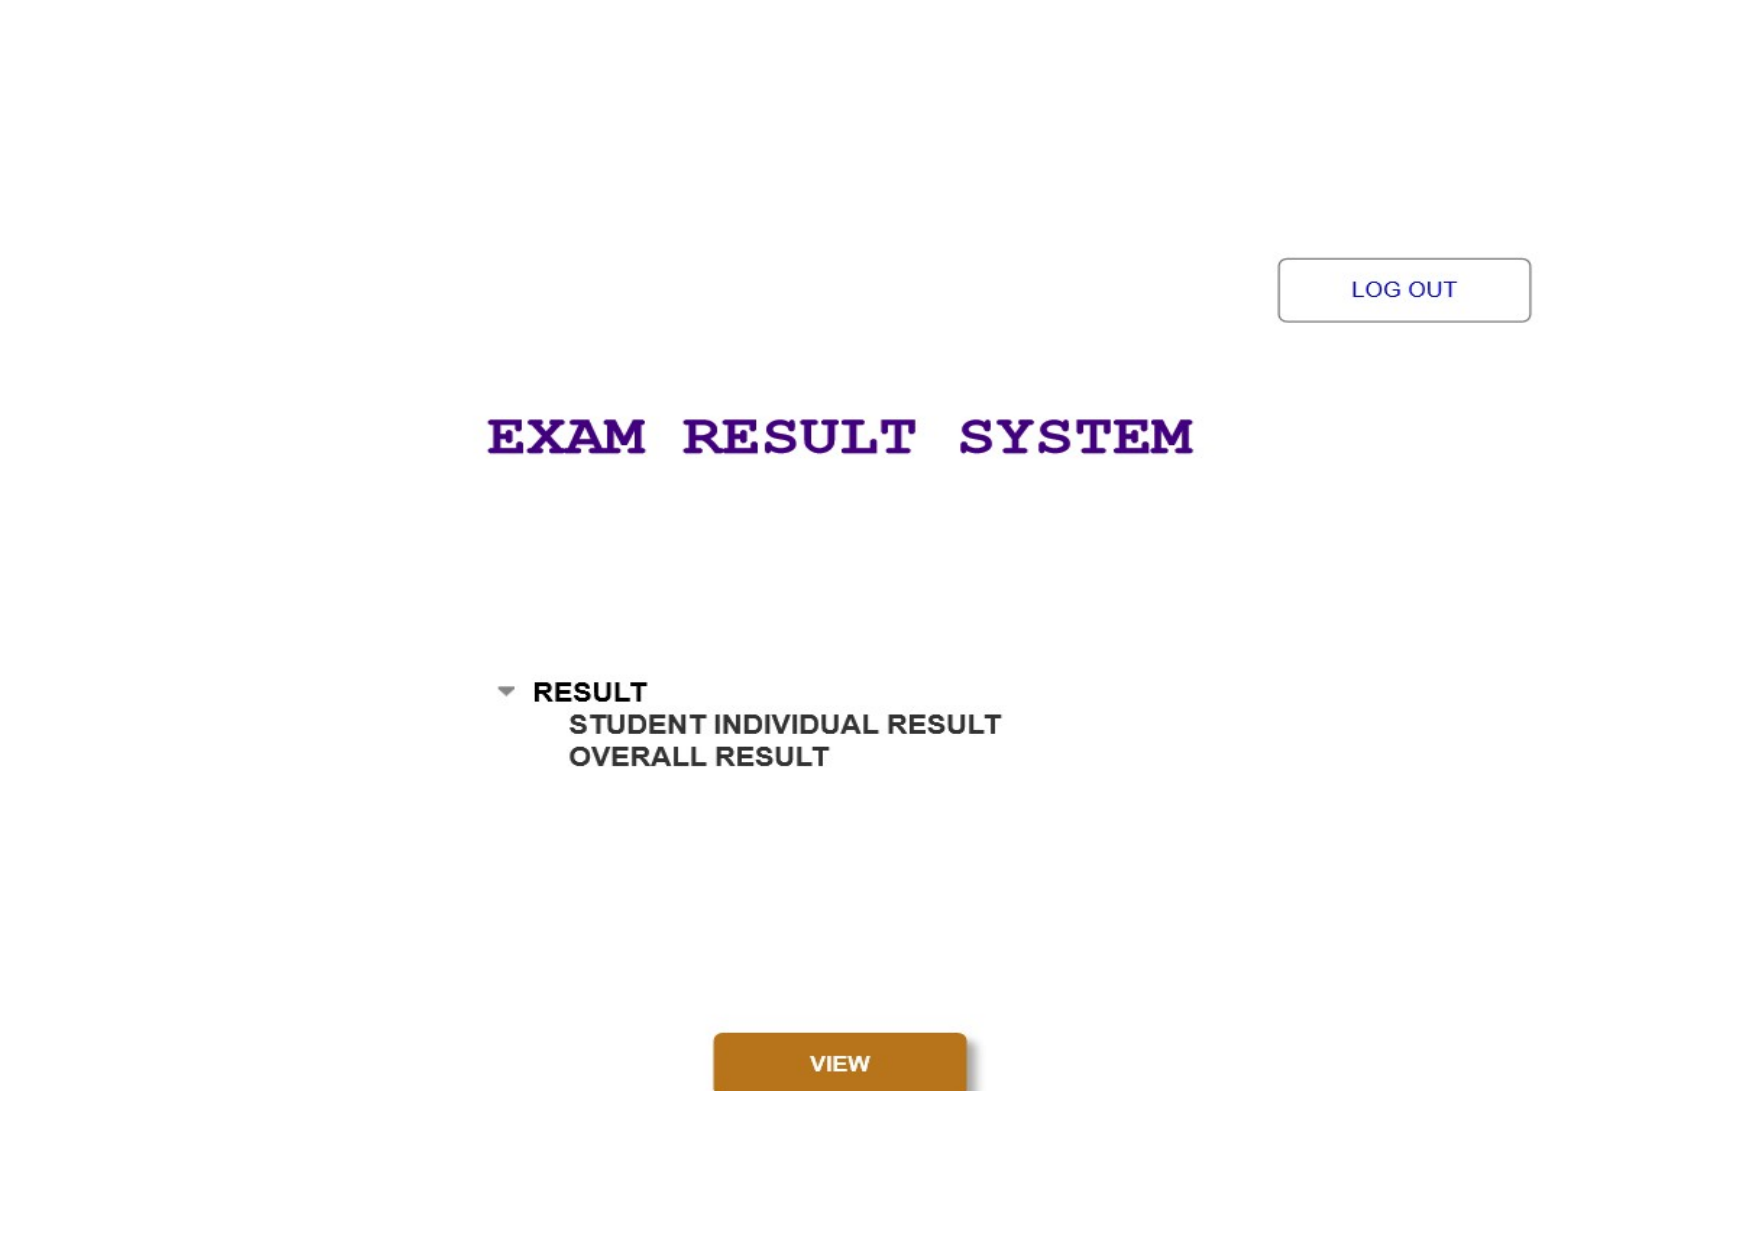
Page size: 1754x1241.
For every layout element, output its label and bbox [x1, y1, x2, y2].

picture [150, 150, 1648, 1091]
